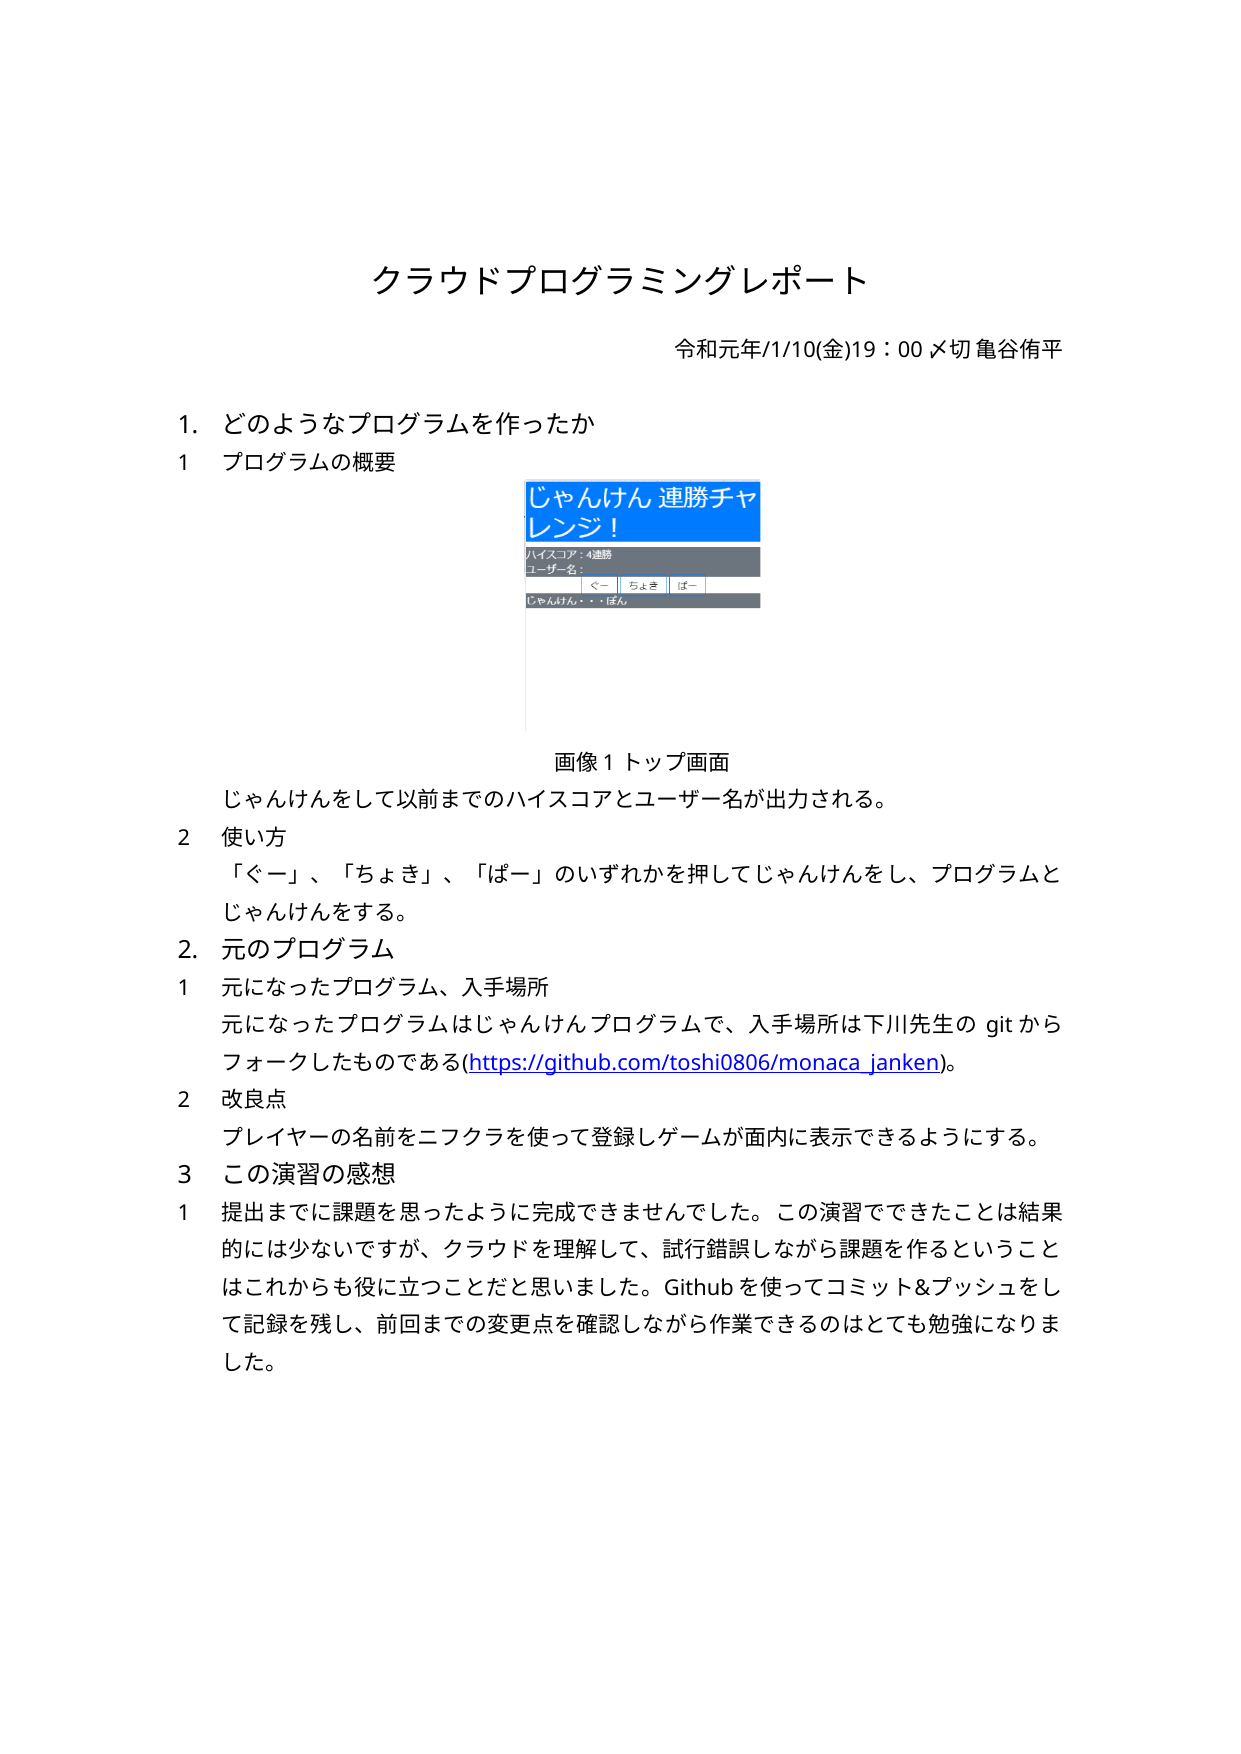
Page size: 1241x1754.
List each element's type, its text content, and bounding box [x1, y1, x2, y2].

text 令和元年/1/10(金)19：00〆切 亀谷侑平 [177, 329, 1063, 367]
list プログラムの概要 [177, 442, 1063, 479]
list 「ぐー」、「ちょき」、「ぱー」のいずれかを押してじゃんけんをし、プログラムとじゃんけんをする。 [221, 854, 1063, 929]
list 使い方 [177, 817, 1063, 854]
title クラウドプログラミングレポート [177, 242, 1063, 317]
list 改良点 [177, 1079, 1063, 1117]
list じゃんけんをして以前までのハイスコアとユーザー名が出力される。 [221, 779, 1063, 817]
list 提出までに課題を思ったように完成できませんでした。この演習でできたことは結果的には少ないですが、クラウドを理解して、試行錯誤しながら課題を作るということはこれからも役に立つことだと思いました。Githubを使ってコミット&プッシュをして記録を残し、前回までの変更点を確認しながら作業できるのはとても勉強になりました。 [177, 1192, 1063, 1379]
list 元になったプログラム、入手場所 [177, 967, 1063, 1004]
list 元になったプログラムはじゃんけんプログラムで、入手場所は下川先生のgitからフォークしたものである(https://github.com/toshi0806/monaca_janken)。 [221, 1004, 1063, 1079]
subtitle 元のプログラム [177, 929, 1063, 967]
list プレイヤーの名前をニフクラを使って登録しゲームが面内に表示できるようにする。 [221, 1117, 1063, 1154]
picture [524, 479, 761, 731]
subtitle この演習の感想 [177, 1154, 1063, 1192]
list 画像1 トップ画面 [221, 742, 1063, 779]
subtitle どのようなプログラムを作ったか [177, 404, 1063, 442]
